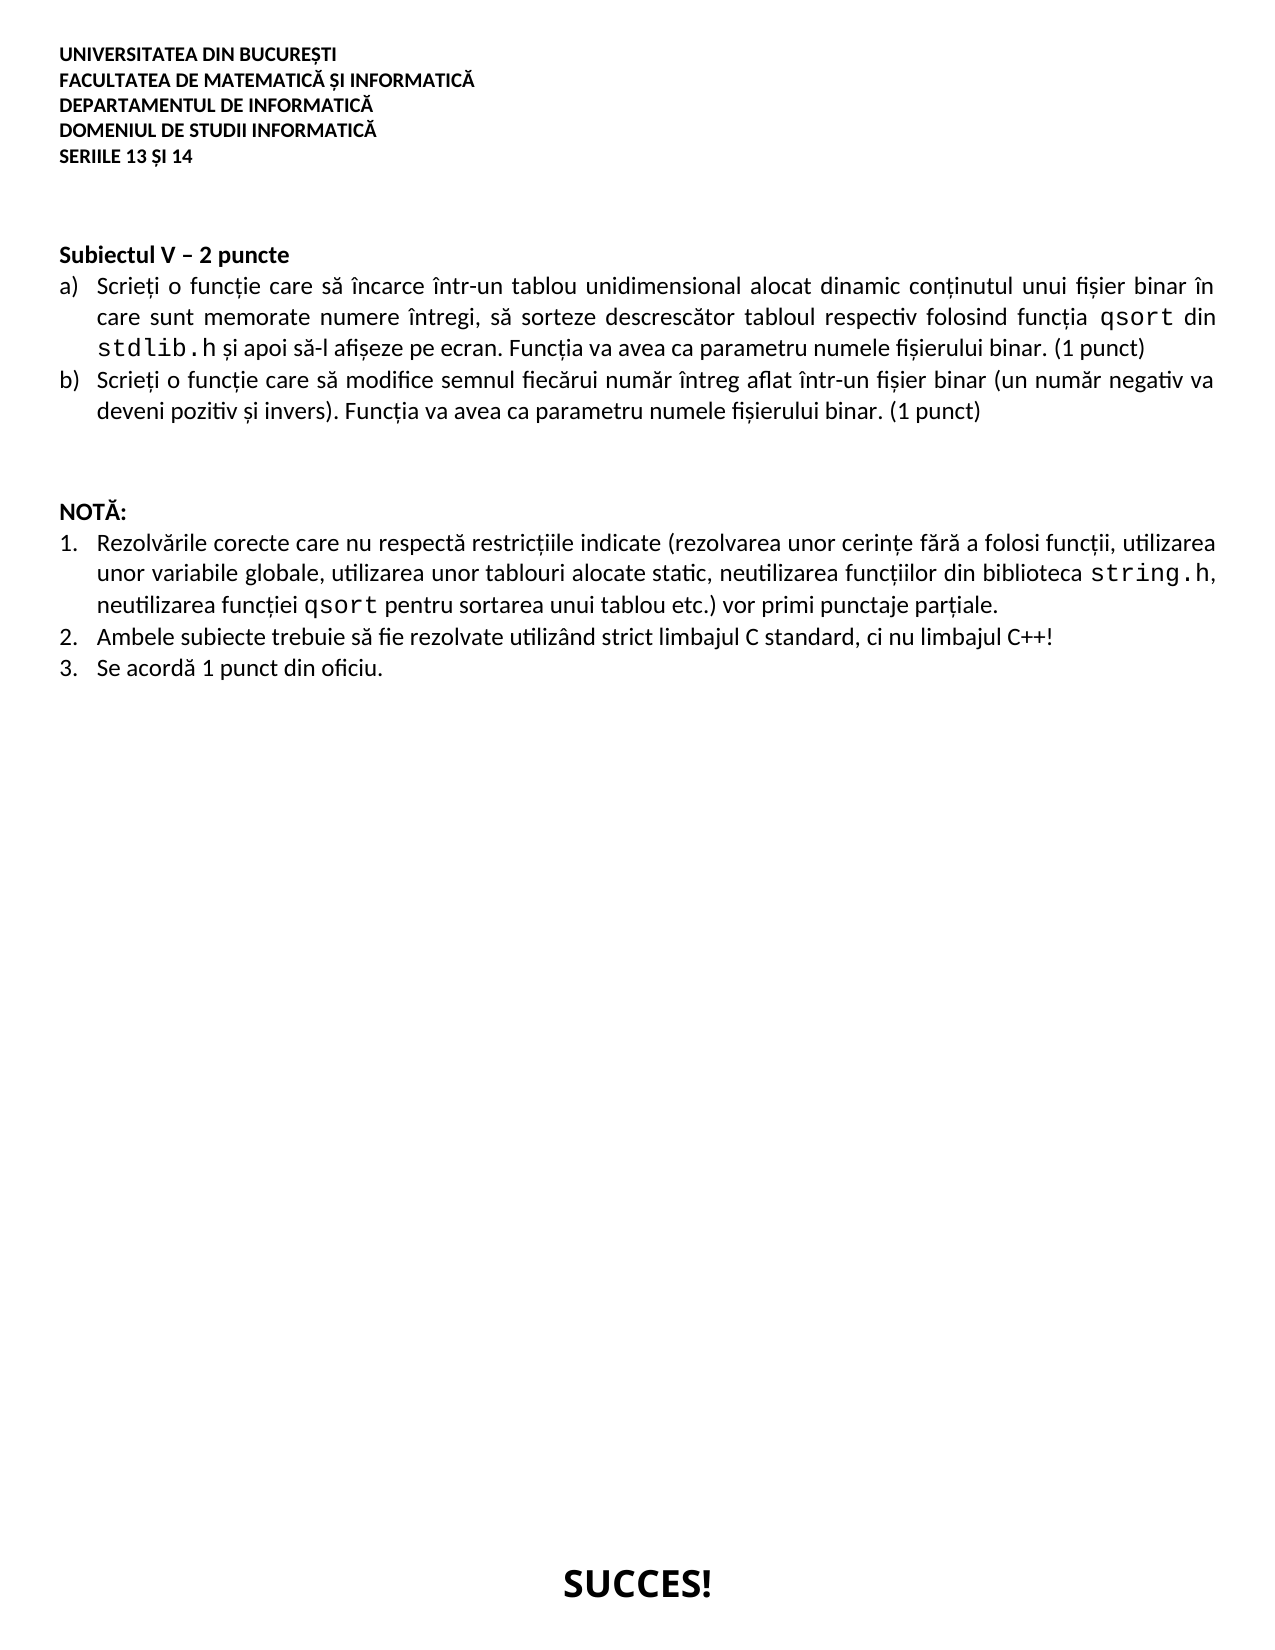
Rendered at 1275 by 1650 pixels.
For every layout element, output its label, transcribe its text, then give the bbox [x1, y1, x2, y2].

list Ambele subiecte trebuie să fie rezolvate utilizând strict limbajul C standard, ci nu limbajul C++! [59, 621, 1216, 652]
list Scrieți o funcție care să încarce într-un tablou unidimensional alocat dinamic conținutul unui fișier binar în care sunt memorate numere întregi, să sorteze descrescător tabloul respectiv folosind funcția qsort din stdlib.h și apoi să-l afișeze pe ecran. Funcția va avea ca parametru numele fișierului binar. (1 punct) [59, 270, 1216, 364]
text NOTĂ: [59, 497, 1216, 527]
list Se acordă 1 punct din oficiu. [59, 652, 1216, 682]
list Scrieți o funcție care să modifice semnul fiecărui număr întreg aflat într-un fișier binar (un număr negativ va deveni pozitiv și invers). Funcția va avea ca parametru numele fișierului binar. (1 punct) [59, 364, 1216, 425]
list Rezolvările corecte care nu respectă restricțiile indicate (rezolvarea unor cerințe fără a folosi funcții, utilizarea unor variabile globale, utilizarea unor tablouri alocate static, neutilizarea funcțiilor din biblioteca string.h, neutilizarea funcției qsort pentru sortarea unui tablou etc.) vor primi punctaje parțiale. [59, 527, 1216, 621]
text Subiectul V – 2 puncte [59, 240, 1216, 270]
